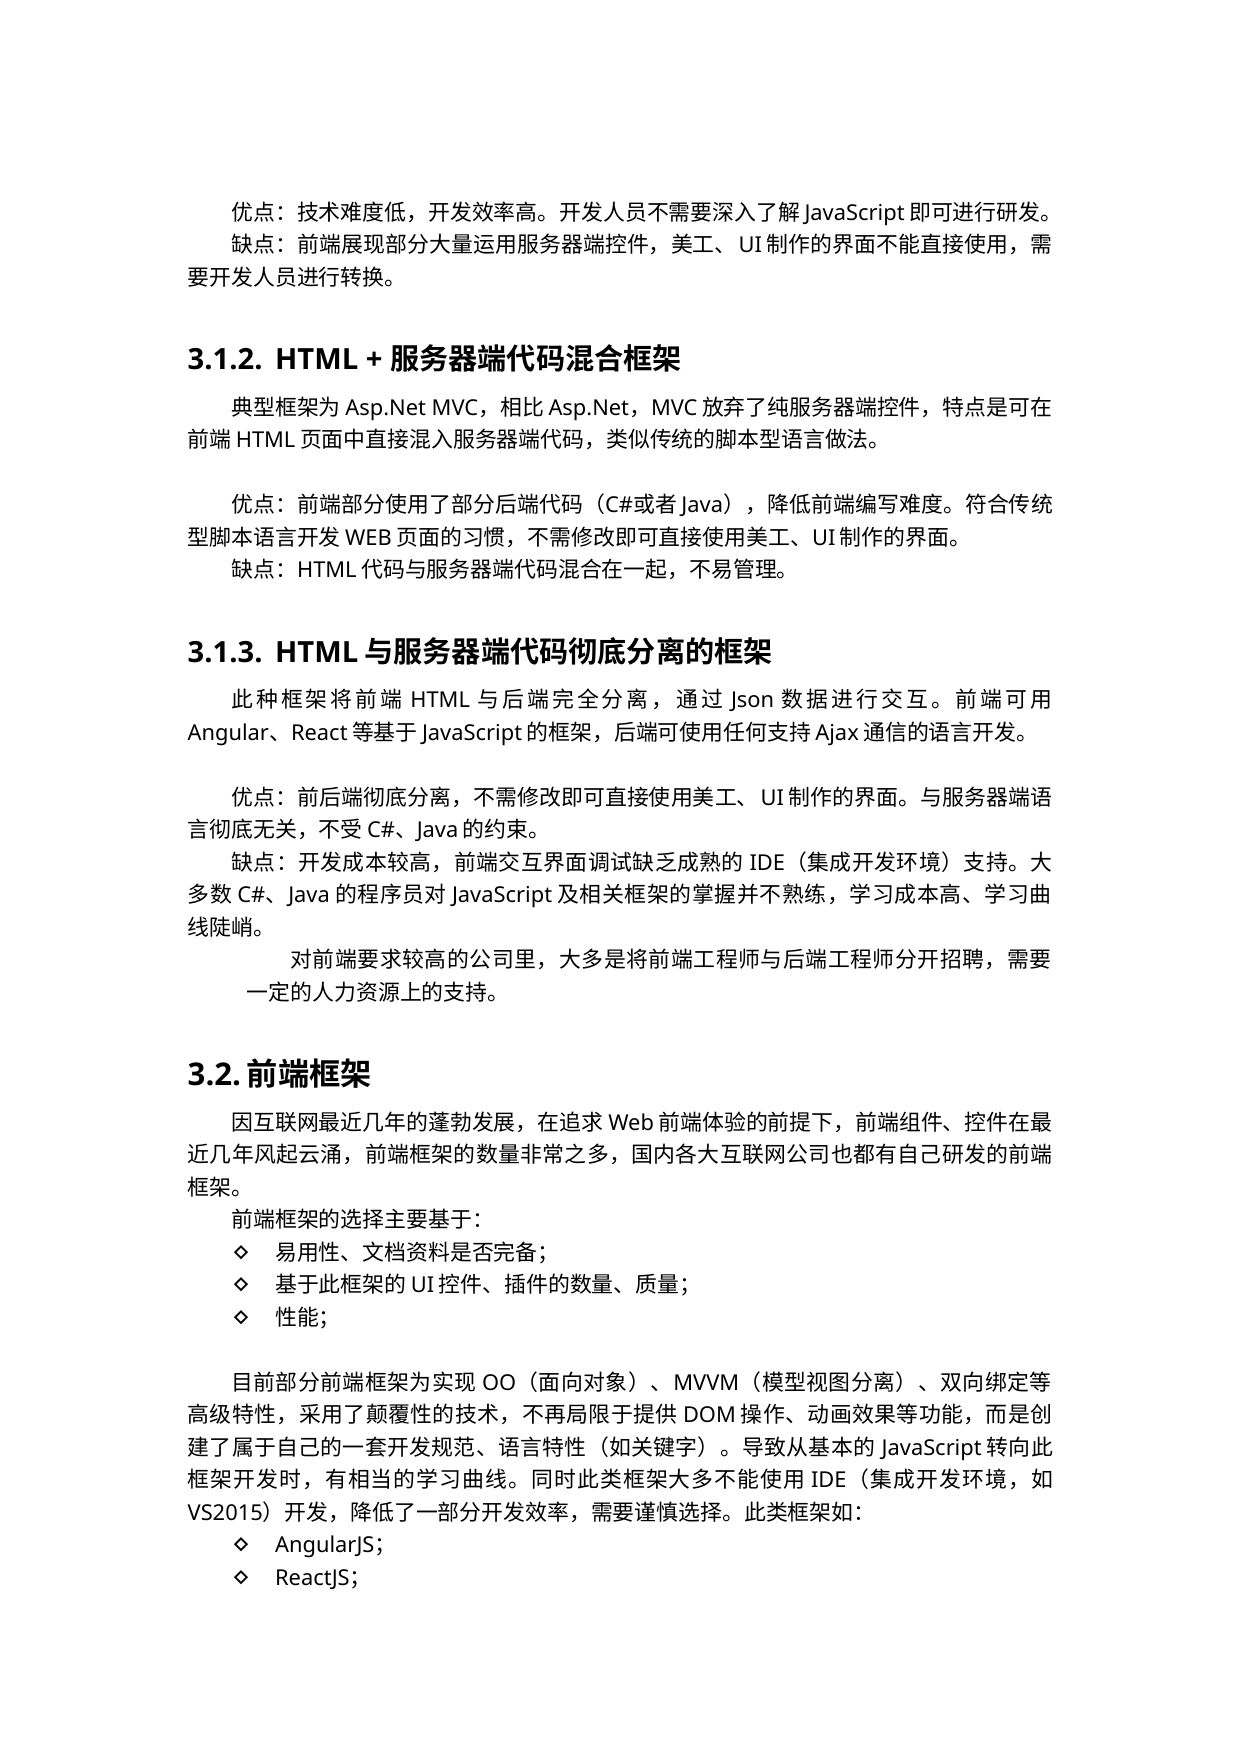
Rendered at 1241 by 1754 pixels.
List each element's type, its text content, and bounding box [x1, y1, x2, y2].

list ReactJS； [231, 1559, 1053, 1592]
list AngularJS； [231, 1527, 1053, 1559]
list HTML + 服务器端代码混合框架 [187, 324, 1053, 389]
list 性能； [231, 1299, 1053, 1332]
list 基于此框架的UI控件、插件的数量、质量； [231, 1267, 1053, 1299]
text 优点：前后端彻底分离，不需修改即可直接使用美工、UI制作的界面。与服务器端语言彻底无关，不受C#、Java的约束。 [187, 779, 1053, 844]
text 此种框架将前端HTML与后端完全分离，通过Json数据进行交互。前端可用Angular、React等基于JavaScript的框架，后端可使用任何支持Ajax通信的语言开发。 [187, 682, 1053, 747]
list 易用性、文档资料是否完备； [231, 1234, 1053, 1267]
text 缺点：HTML代码与服务器端代码混合在一起，不易管理。 [187, 552, 1053, 584]
list HTML与服务器端代码彻底分离的框架 [187, 617, 1053, 682]
list 前端框架 [187, 1039, 1053, 1104]
text 优点：前端部分使用了部分后端代码（C#或者Java），降低前端编写难度。符合传统型脚本语言开发WEB页面的习惯，不需修改即可直接使用美工、UI制作的界面。 [187, 487, 1053, 552]
text 因互联网最近几年的蓬勃发展，在追求Web前端体验的前提下，前端组件、控件在最近几年风起云涌，前端框架的数量非常之多，国内各大互联网公司也都有自己研发的前端框架。 [187, 1104, 1053, 1202]
text 典型框架为Asp.Net MVC，相比Asp.Net，MVC放弃了纯服务器端控件，特点是可在前端HTML页面中直接混入服务器端代码，类似传统的脚本型语言做法。 [187, 389, 1053, 454]
text 对前端要求较高的公司里，大多是将前端工程师与后端工程师分开招聘，需要一定的人力资源上的支持。 [247, 942, 1053, 1007]
text 目前部分前端框架为实现OO（面向对象）、MVVM（模型视图分离）、双向绑定等高级特性，采用了颠覆性的技术，不再局限于提供DOM操作、动画效果等功能，而是创建了属于自己的一套开发规范、语言特性（如关键字）。导致从基本的JavaScript转向此框架开发时，有相当的学习曲线。同时此类框架大多不能使用IDE（集成开发环境，如VS2015）开发，降低了一部分开发效率，需要谨慎选择。此类框架如： [187, 1364, 1053, 1527]
text 缺点：开发成本较高，前端交互界面调试缺乏成熟的IDE（集成开发环境）支持。大多数C#、Java的程序员对JavaScript及相关框架的掌握并不熟练，学习成本高、学习曲线陡峭。 [187, 844, 1053, 942]
text 优点：技术难度低，开发效率高。开发人员不需要深入了解JavaScript即可进行研发。 [187, 194, 1053, 227]
text 前端框架的选择主要基于： [187, 1202, 1053, 1234]
text 缺点：前端展现部分大量运用服务器端控件，美工、UI制作的界面不能直接使用，需要开发人员进行转换。 [187, 227, 1053, 292]
